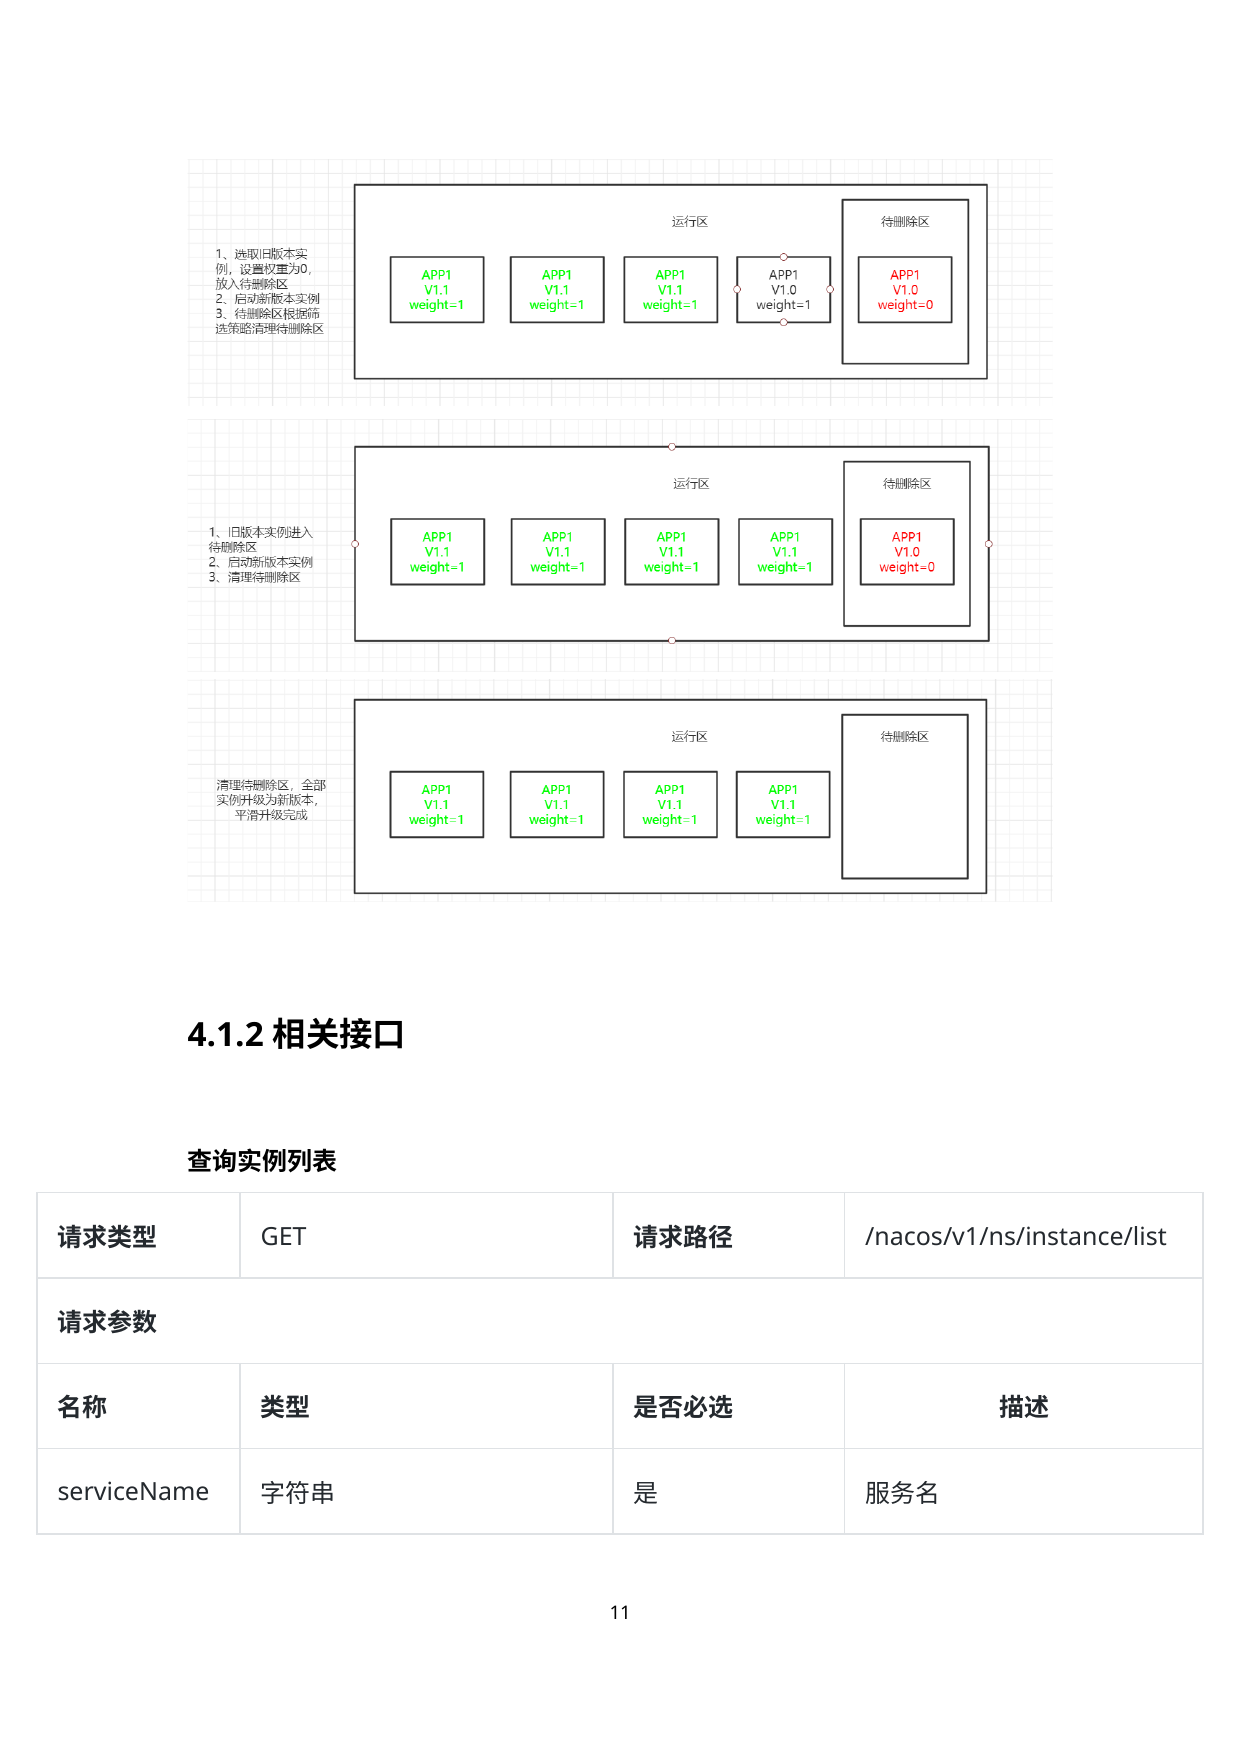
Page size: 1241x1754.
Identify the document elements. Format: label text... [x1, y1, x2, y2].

picture [187, 419, 1053, 672]
table_cell 是 [614, 1449, 844, 1533]
table_header /nacos/v1/ns/instance/list [845, 1193, 1202, 1277]
table_header GET [241, 1193, 612, 1277]
table_header 请求类型 [38, 1193, 239, 1277]
table_cell 名称 [38, 1364, 239, 1448]
table_cell 类型 [241, 1364, 612, 1448]
picture [187, 679, 1053, 902]
table_cell serviceName [38, 1449, 239, 1533]
table_cell 字符串 [241, 1449, 612, 1533]
table_cell 服务名 [845, 1449, 1202, 1533]
table_header 请求路径 [614, 1193, 844, 1277]
subtitle 4.1.2 相关接口 [187, 999, 1053, 1064]
text 查询实例列表 [187, 1127, 1053, 1192]
picture [187, 159, 1053, 406]
table_cell 描述 [845, 1364, 1202, 1448]
table_cell 是否必选 [614, 1364, 844, 1448]
table_cell 请求参数 [38, 1279, 1202, 1362]
